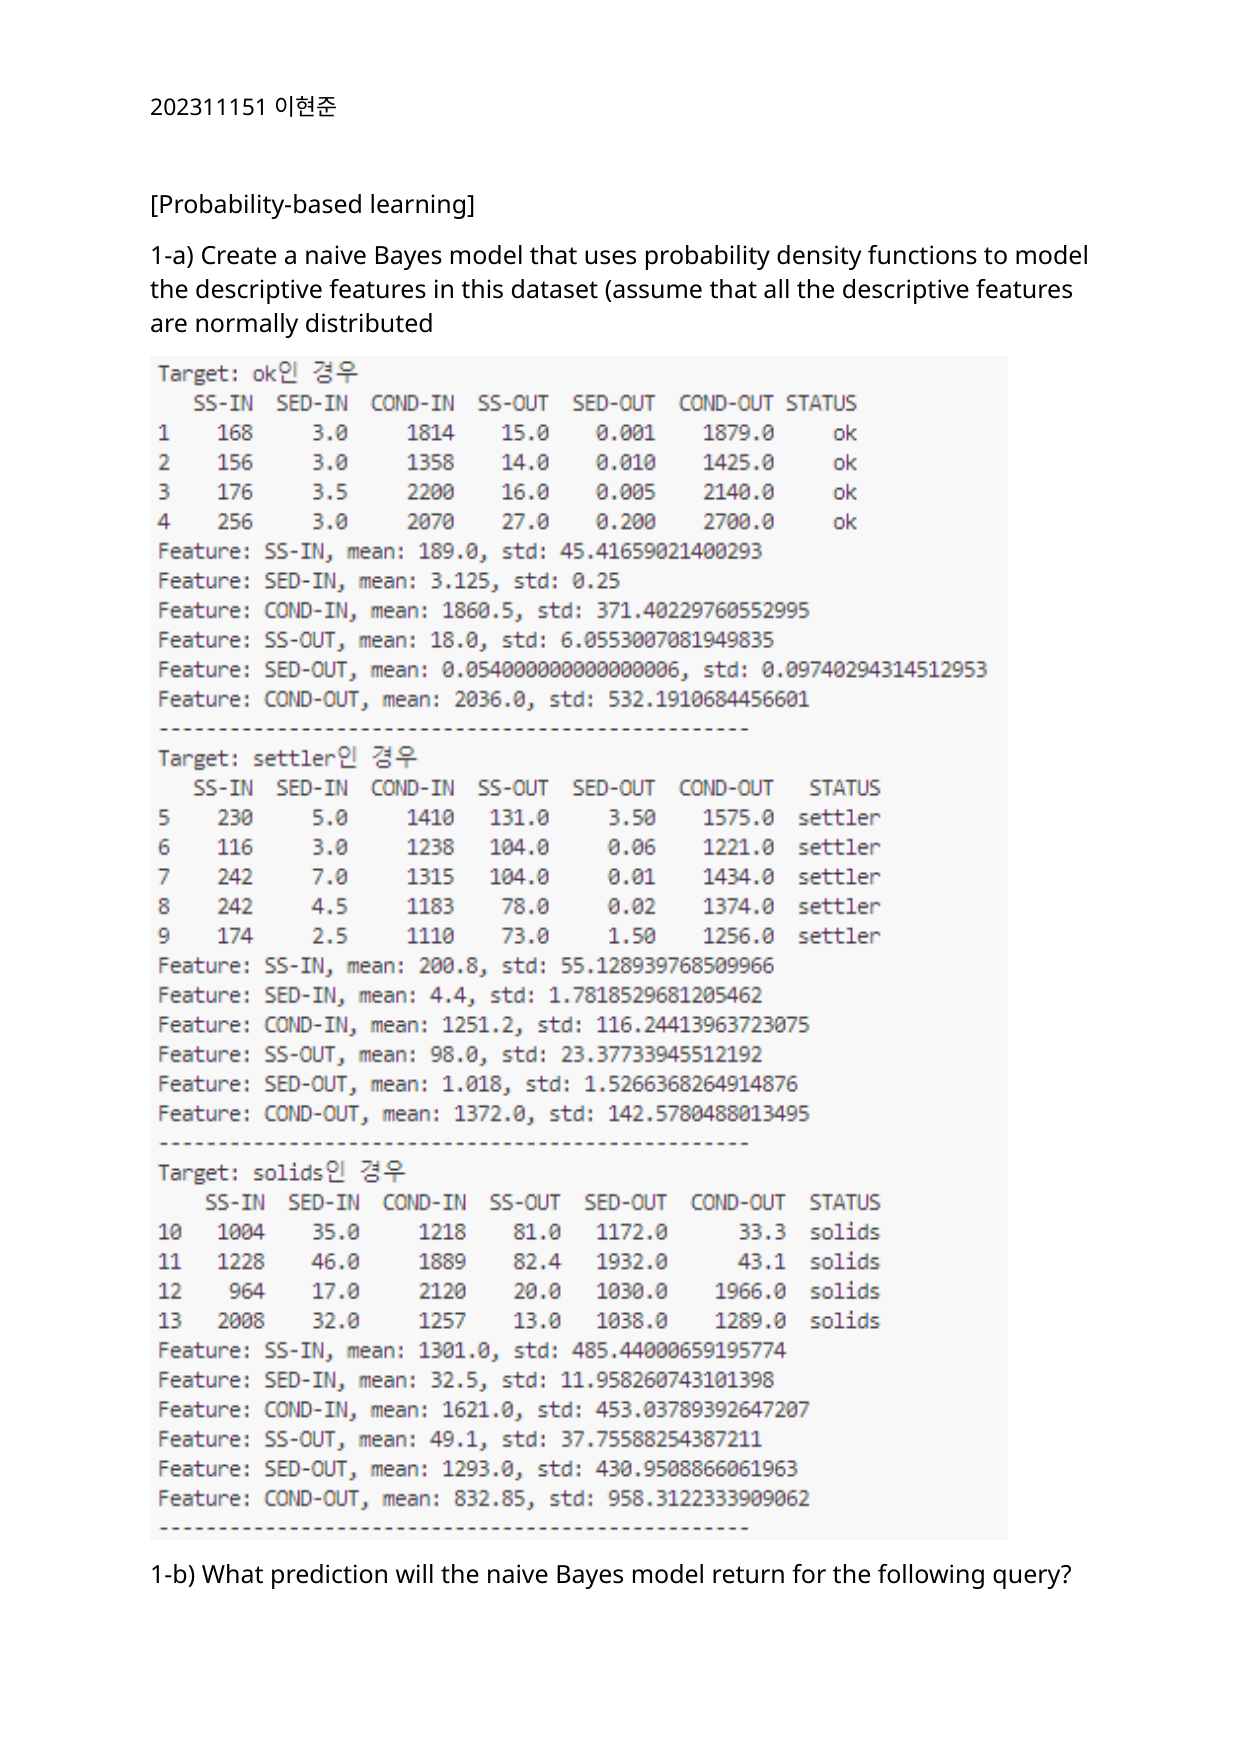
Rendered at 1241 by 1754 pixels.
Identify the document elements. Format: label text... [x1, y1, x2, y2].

picture [150, 356, 1009, 1540]
text [Probability-based learning] [150, 187, 1090, 221]
text 1-a) Create a naive Bayes model that uses probability density functions to model the descriptive features in this dataset (assume that all the descriptive features are normally distributed [150, 237, 1090, 339]
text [150, 1557, 1090, 1591]
